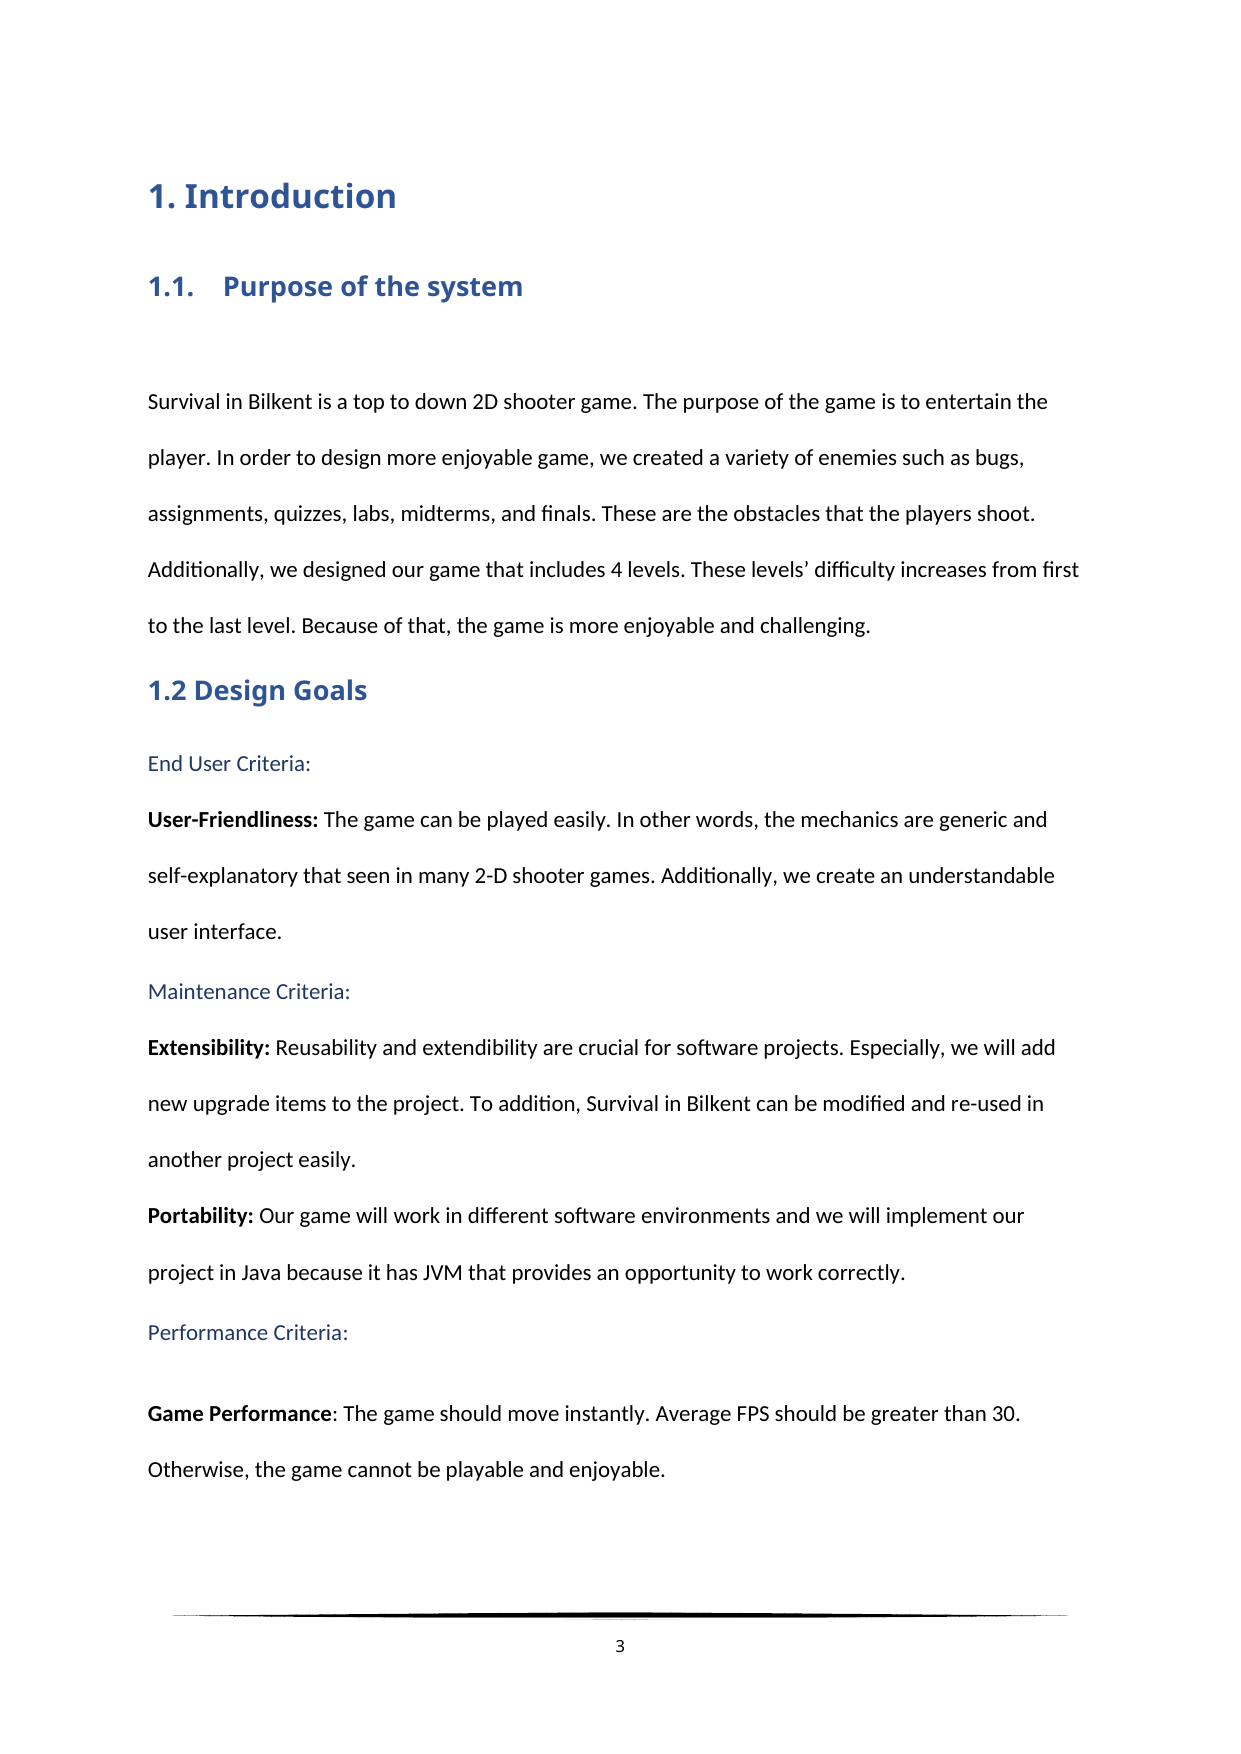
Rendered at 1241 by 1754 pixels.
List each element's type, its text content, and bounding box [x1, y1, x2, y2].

subtitle Maintenance Criteria: [148, 977, 1093, 1005]
list User-Friendliness: The game can be played easily. In other words, the mechanics are generic and self-explanatory that seen in many 2-D shooter games. Additionally, we create an understandable user interface. [148, 805, 1093, 945]
picture [171, 1611, 1069, 1620]
list Extensibility: Reusability and extendibility are crucial for software projects. Especially, we will add new upgrade items to the project. To addition, Survival in Bilkent can be modified and re-used in another project easily. [148, 1033, 1093, 1173]
text Game Performance: The game should move instantly. Average FPS should be greater than 30. Otherwise, the game cannot be playable and enjoyable. [148, 1399, 1093, 1483]
subtitle 1.2 Design Goals [148, 671, 1093, 708]
list Survival in Bilkent is a top to down 2D shooter game. The purpose of the game is to entertain the player. In order to design more enjoyable game, we created a variety of enemies such as bugs, assignments, quizzes, labs, midterms, and finals. These are the obstacles that the players shoot. Additionally, we designed our game that includes 4 levels. These levels’ difficulty increases from first to the last level. Because of that, the game is more enjoyable and challenging. [148, 387, 1093, 639]
subtitle 1. Introduction [148, 173, 1093, 218]
list Portability: Our game will work in different software environments and we will implement our project in Java because it has JVM that provides an opportunity to work correctly. [148, 1202, 1093, 1286]
subtitle End User Criteria: [148, 749, 1093, 777]
subtitle Performance Criteria: [148, 1318, 1093, 1346]
subtitle Purpose of the system [148, 268, 1093, 304]
